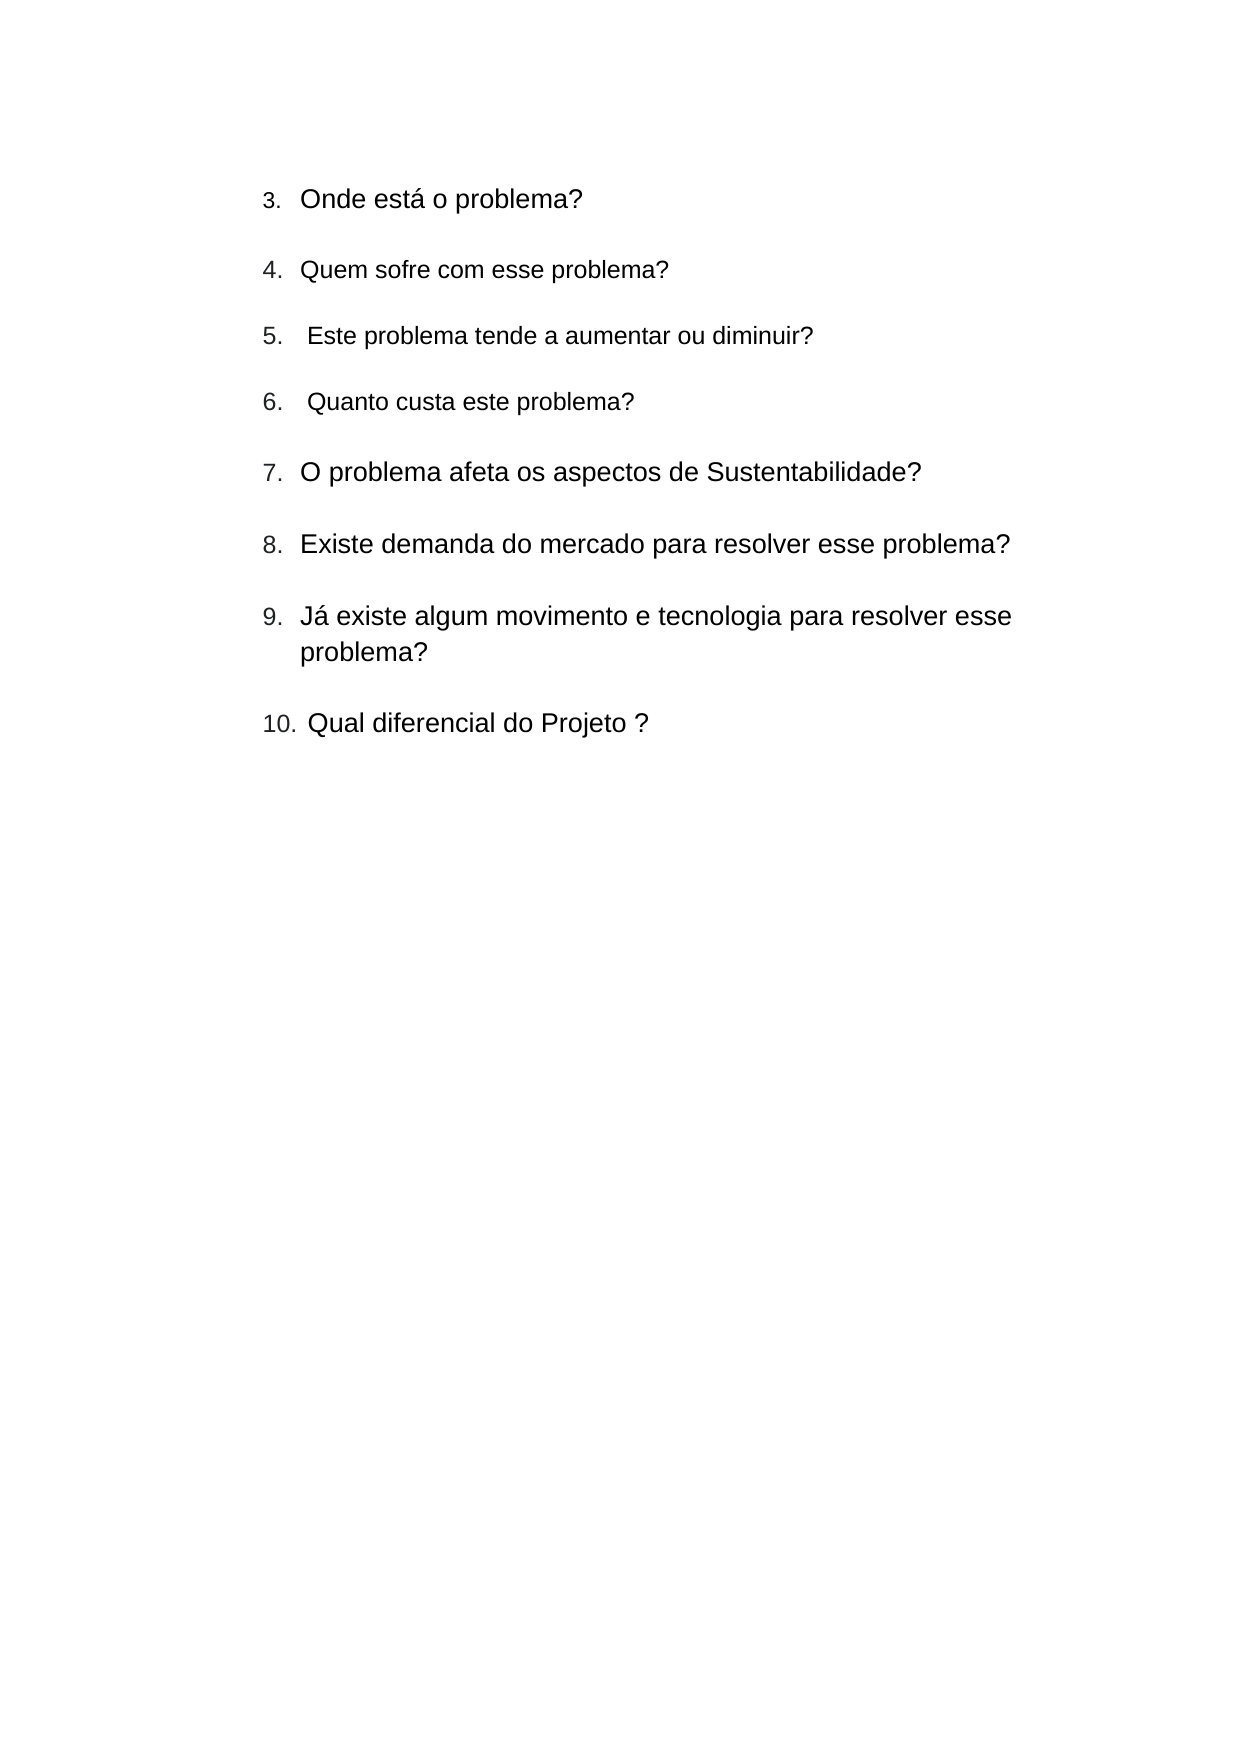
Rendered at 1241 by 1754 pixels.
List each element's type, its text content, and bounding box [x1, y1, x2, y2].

list Qual diferencial do Projeto ? [262, 707, 1090, 739]
list Este problema tende a aumentar ou diminuir? [300, 321, 1090, 350]
list Onde está o problema? [262, 183, 1090, 214]
list Quanto custa este problema? [300, 387, 1090, 416]
list Quem sofre com esse problema? [300, 255, 1090, 284]
list O problema afeta os aspectos de Sustentabilidade? [262, 456, 1090, 487]
list Existe demanda do mercado para resolver esse problema? [262, 528, 1090, 559]
list Já existe algum movimento e tecnologia para resolver esse problema? [262, 600, 1090, 667]
